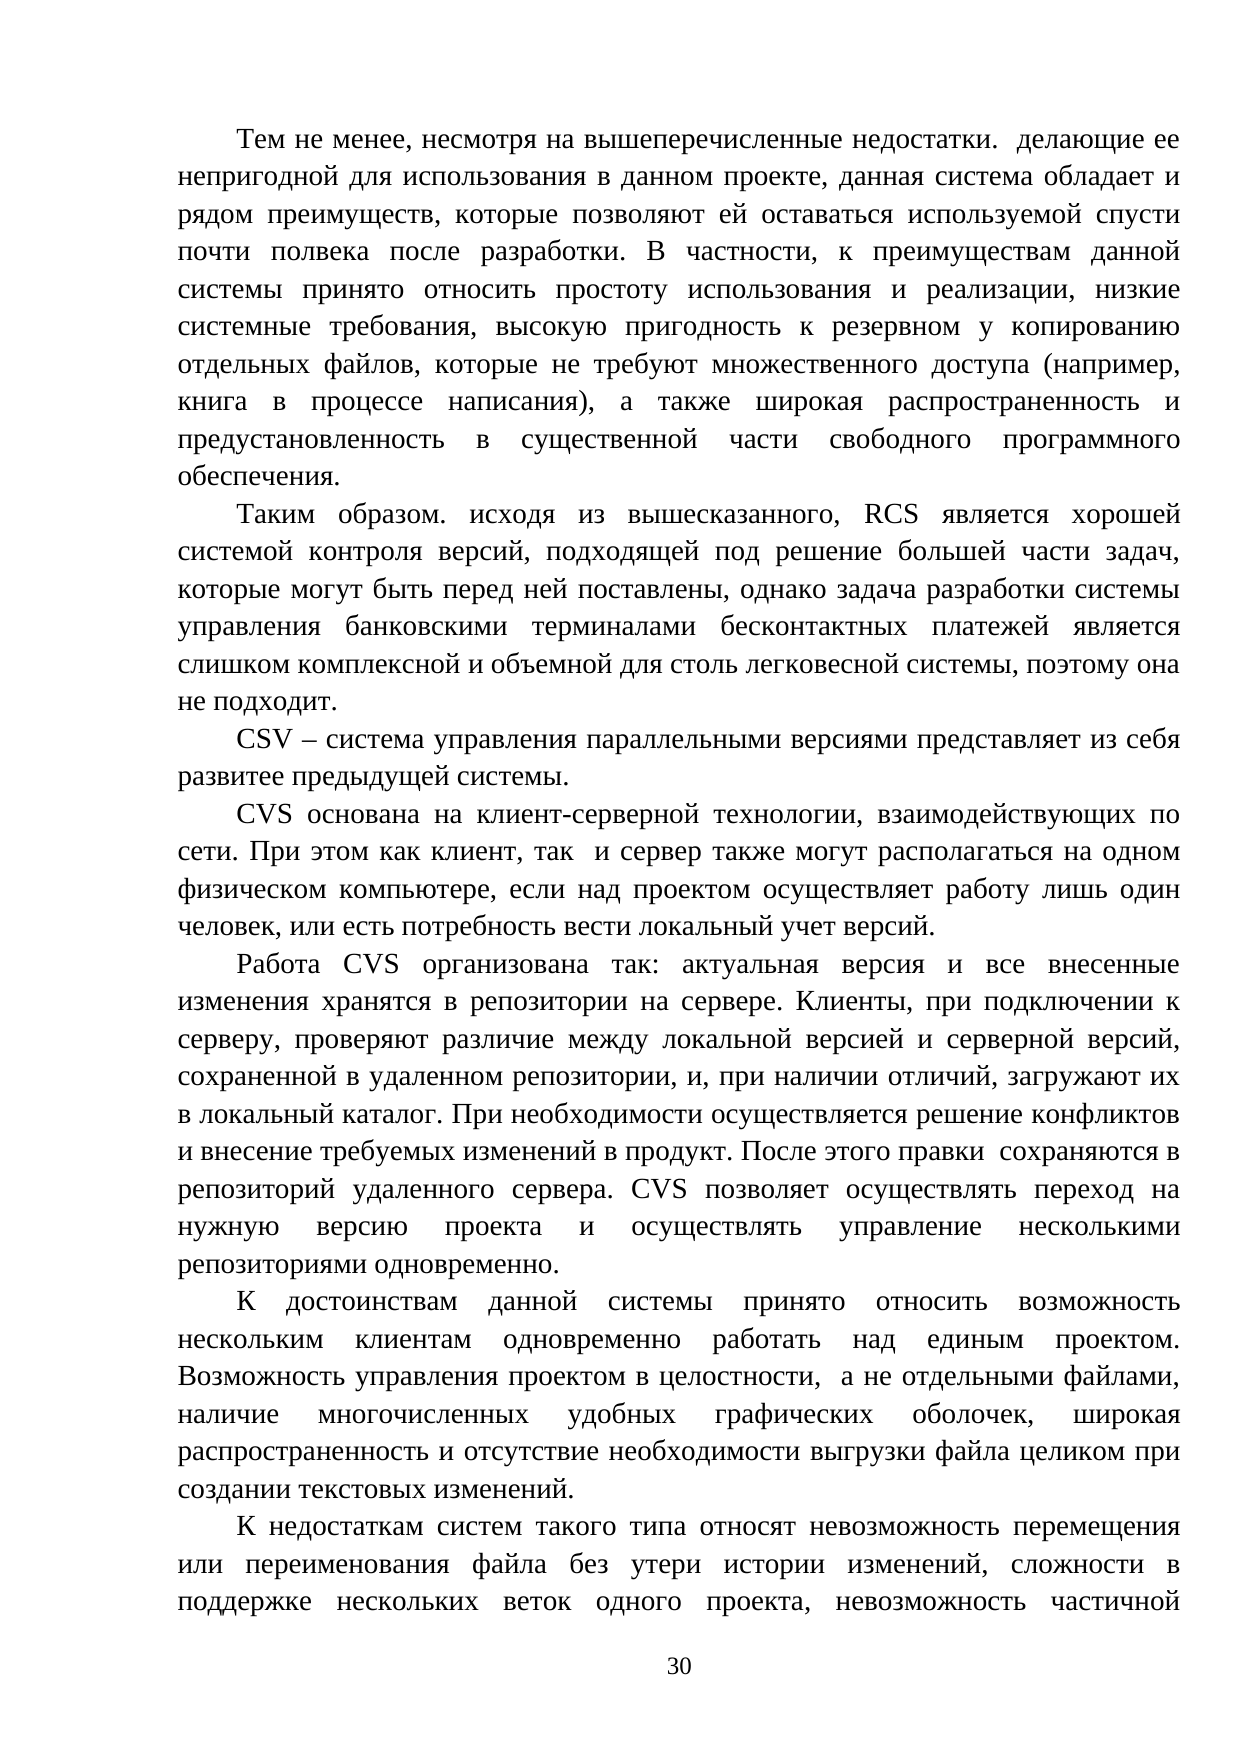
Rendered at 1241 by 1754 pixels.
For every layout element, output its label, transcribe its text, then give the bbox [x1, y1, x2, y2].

text К достоинствам данной системы принято относить возможность нескольким клиентам одновременно работать над единым проектом. Возможность управления проектом в целостности, а не отдельными файлами, наличие многочисленных удобных графических оболочек, широкая распространенность и отсутствие необходимости выгрузки файла целиком при создании текстовых изменений. [177, 1281, 1181, 1506]
text Таким образом. исходя из вышесказанного, RCS является хорошей системой контроля версий, подходящей под решение большей части задач, которые могут быть перед ней поставлены, однако задача разработки системы управления банковскими терминалами бесконтактных платежей является слишком комплексной и объемной для столь легковесной системы, поэтому она не подходит. [177, 493, 1181, 718]
text Работа CVS организована так: актуальная версия и все внесенные изменения хранятся в репозитории на сервере. Клиенты, при подключении к серверу, проверяют различие между локальной версией и серверной версий, сохраненной в удаленном репозитории, и, при наличии отличий, загружают их в локальный каталог. При необходимости осуществляется решение конфликтов и внесение требуемых изменений в продукт. После этого правки сохраняются в репозиторий удаленного сервера. CVS позволяет осуществлять переход на нужную версию проекта и осуществлять управление несколькими репозиториями одновременно. [177, 943, 1181, 1281]
text CSV – система управления параллельными версиями представляет из себя развитее предыдущей системы. [177, 718, 1181, 793]
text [177, 1506, 1181, 1618]
text CVS основана на клиент-серверной технологии, взаимодействующих по сети. При этом как клиент, так и сервер также могут располагаться на одном физическом компьютере, если над проектом осуществляет работу лишь один человек, или есть потребность вести локальный учет версий. [177, 793, 1181, 943]
text Тем не менее, несмотря на вышеперечисленные недостатки. делающие ее непригодной для использования в данном проекте, данная система обладает и рядом преимуществ, которые позволяют ей оставаться используемой спусти почти полвека после разработки. В частности, к преимуществам данной системы принято относить простоту использования и реализации, низкие системные требования, высокую пригодность к резервном у копированию отдельных файлов, которые не требуют множественного доступа (например, книга в процессе написания), а также широкая распространенность и предустановленность в существенной части свободного программного обеспечения. [177, 118, 1181, 493]
